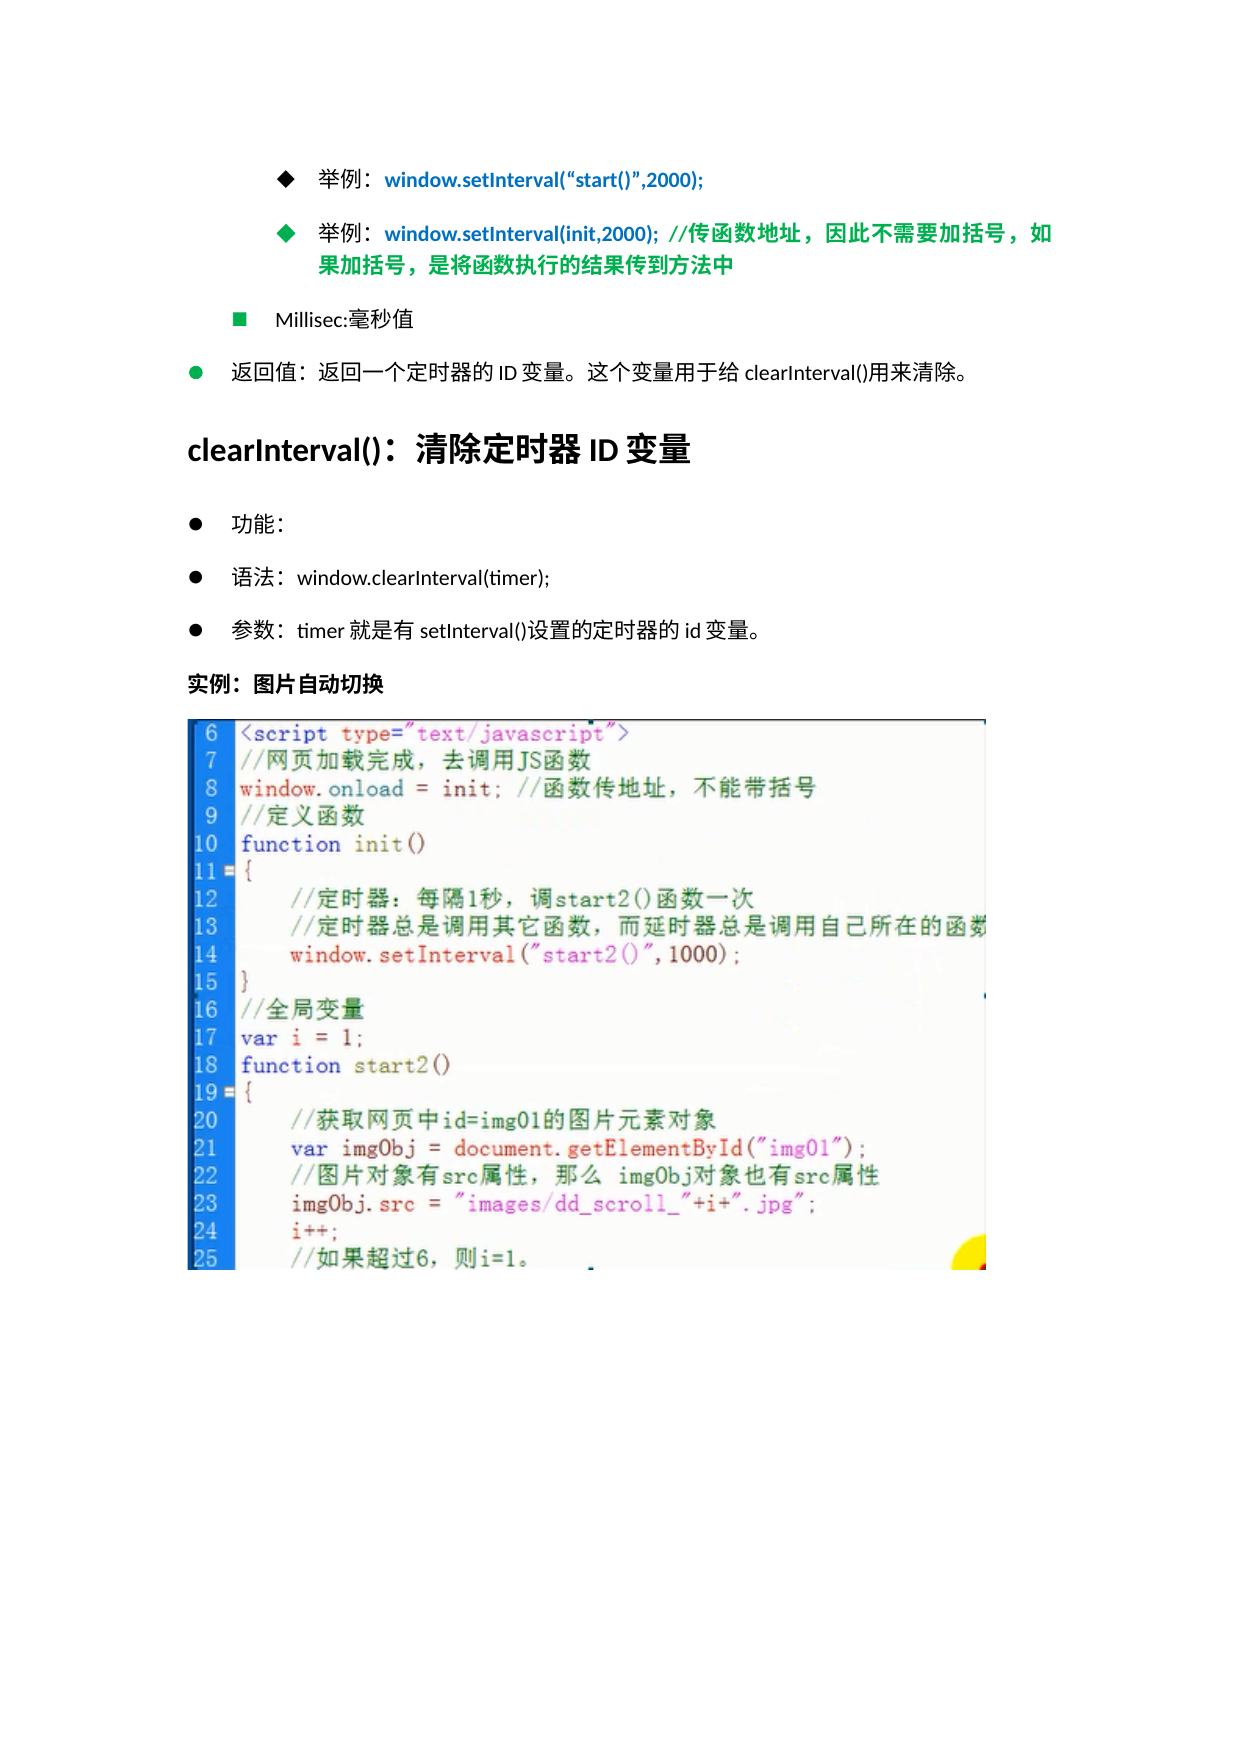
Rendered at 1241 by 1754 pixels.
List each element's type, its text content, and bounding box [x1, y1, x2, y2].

list 参数：timer就是有setInterval()设置的定时器的id变量。 [187, 613, 1053, 645]
list 语法：window.clearInterval(timer); [187, 559, 1053, 592]
list 返回值：返回一个定时器的ID变量。这个变量用于给clearInterval()用来清除。 [187, 354, 1053, 387]
list 举例：window.setInterval(init,2000); //传函数地址，因此不需要加括号，如果加括号，是将函数执行的结果传到方法中 [275, 215, 1053, 280]
subtitle clearInterval()：清除定时器ID变量 [187, 414, 1053, 479]
list Millisec:毫秒值 [231, 301, 1053, 334]
text 实例：图片自动切换 [187, 666, 1053, 699]
list 举例：window.setInterval(“start()”,2000); [275, 162, 1053, 194]
list 功能： [187, 506, 1053, 539]
picture [187, 719, 986, 1270]
